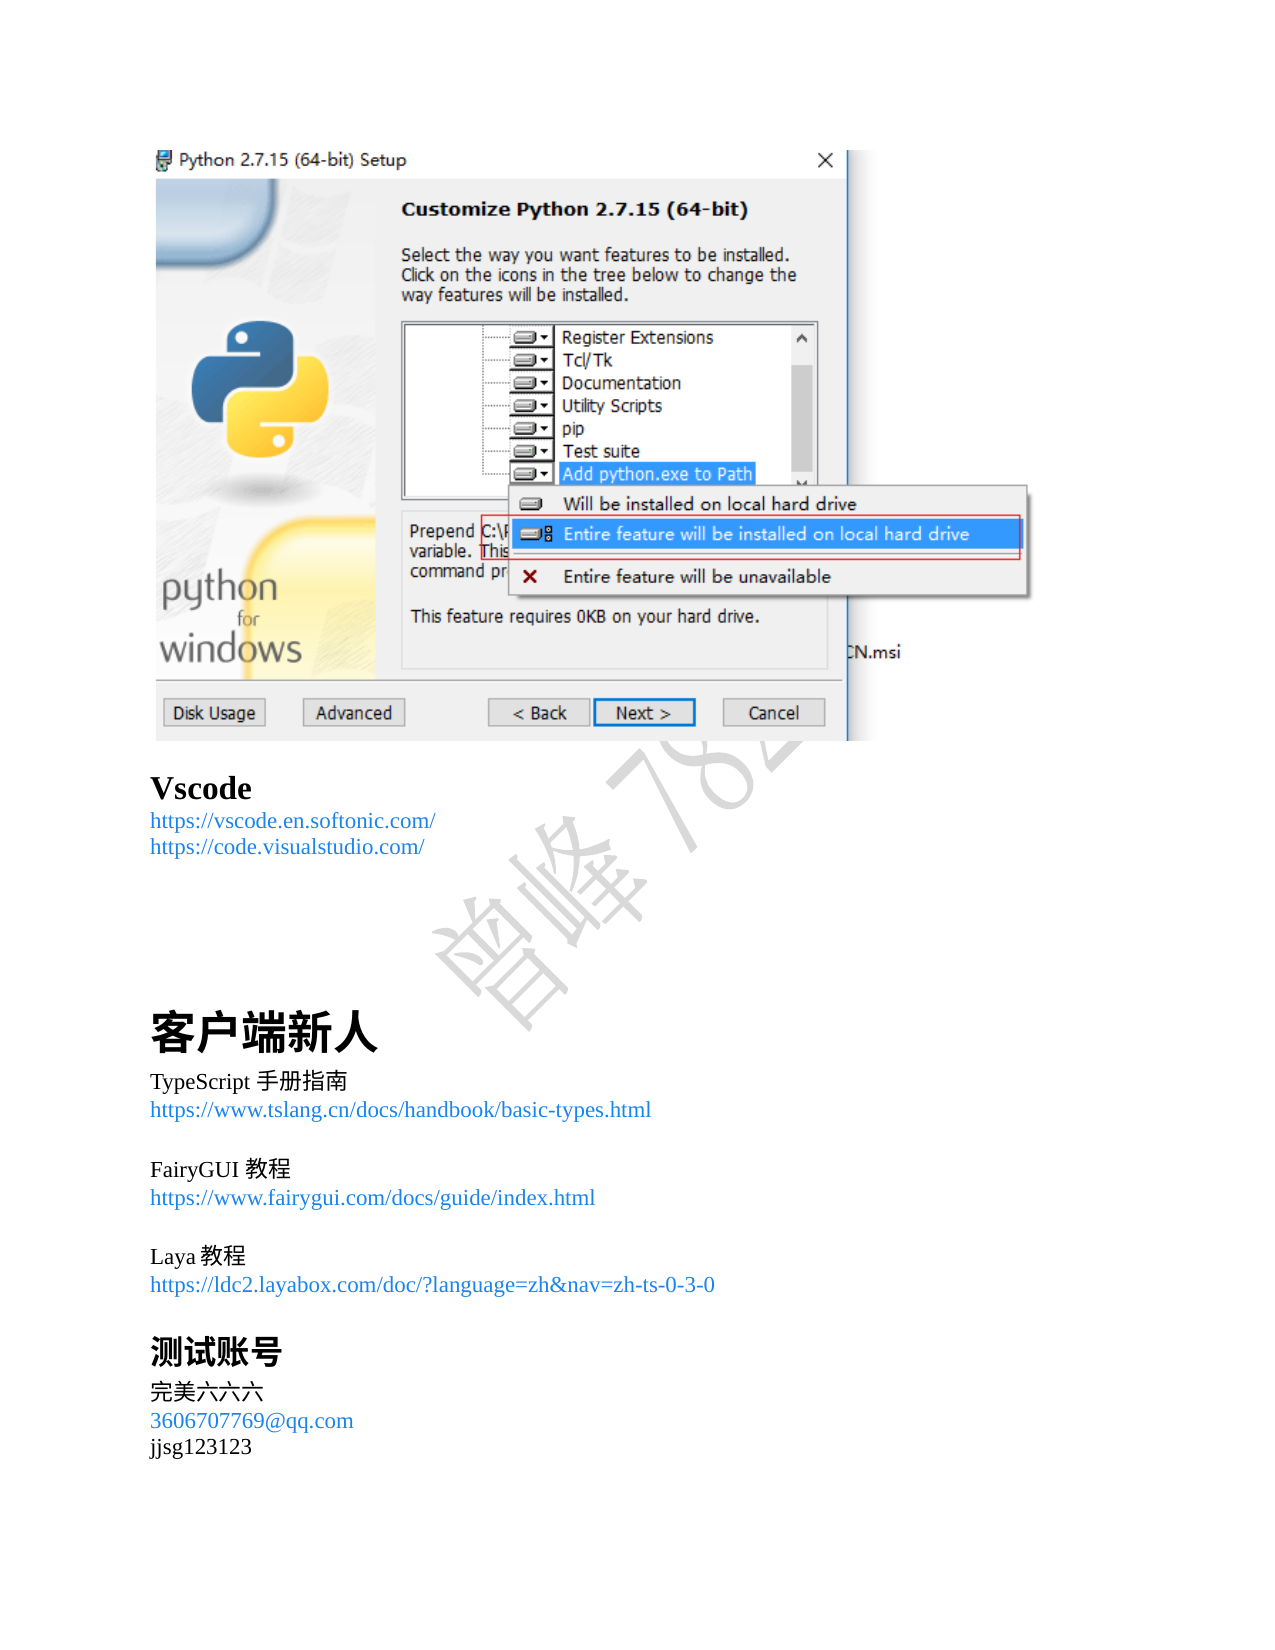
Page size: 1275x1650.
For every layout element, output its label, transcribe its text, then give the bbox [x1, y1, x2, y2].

text TypeScript 手册指南 [150, 1063, 1125, 1096]
text https://ldc2.layabox.com/doc/?language=zh&nav=zh-ts-0-3-0 [150, 1271, 1125, 1326]
text jjsg123123 [150, 1433, 1125, 1460]
text 3606707769@qq.com [150, 1407, 1125, 1433]
text FairyGUI 教程 [150, 1150, 1125, 1184]
text https://code.visualstudio.com/ [150, 833, 1125, 940]
text https://vscode.en.softonic.com/ [150, 807, 1125, 833]
text https://www.fairygui.com/docs/guide/index.html [150, 1184, 1125, 1238]
text Laya教程 [150, 1238, 1125, 1271]
picture [155, 150, 1062, 741]
text https://www.tslang.cn/docs/handbook/basic-types.html [150, 1096, 1125, 1150]
text 完美六六六 [150, 1374, 1125, 1407]
